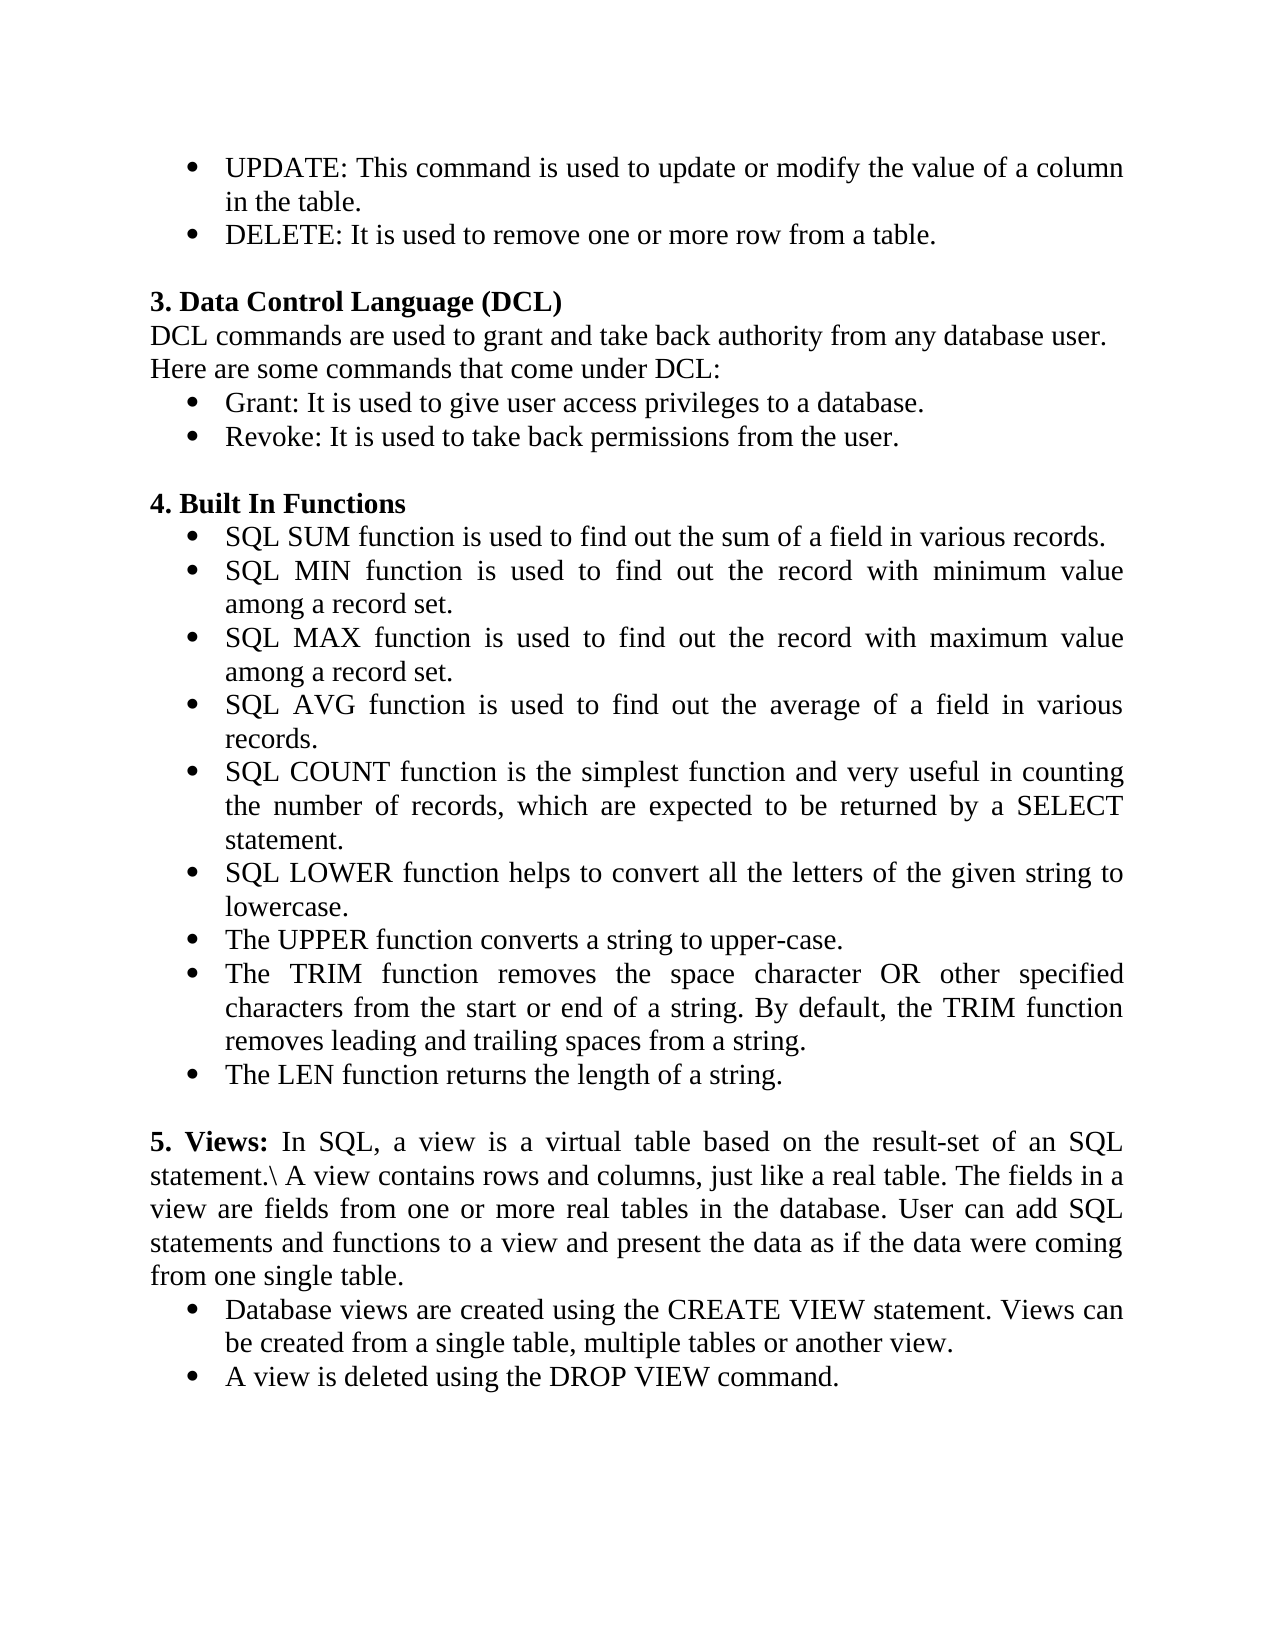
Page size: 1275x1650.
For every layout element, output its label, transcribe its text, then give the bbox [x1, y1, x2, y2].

list SQL COUNT function is the simplest function and very useful in counting the number of records, which are expected to be returned by a SELECT statement. [187, 754, 1125, 855]
list SQL MIN function is used to find out the record with minimum value among a record set. [187, 553, 1125, 620]
list A view is deleted using the DROP VIEW command. [187, 1359, 1125, 1393]
list SQL SUM function is used to find out the sum of a field in various records. [187, 519, 1125, 553]
text 5. Views: In SQL, a view is a virtual table based on the result-set of an SQL statement.\ A view contains rows and columns, just like a real table. The fields in a view are fields from one or more real tables in the database. User can add SQL statements and functions to a view and present the data as if the data were coming from one single table. [150, 1124, 1125, 1292]
list SQL MAX function is used to find out the record with maximum value among a record set. [187, 620, 1125, 687]
list DELETE: It is used to remove one or more row from a table. [187, 217, 1125, 251]
list Revoke: It is used to take back permissions from the user. [187, 419, 1125, 452]
text 4. Built In Functions [150, 486, 1125, 519]
text Here are some commands that come under DCL: [150, 351, 1125, 385]
list SQL LOWER function helps to convert all the letters of the given string to lowercase. [187, 855, 1125, 922]
list UPDATE: This command is used to update or modify the value of a column in the table. [187, 150, 1125, 217]
text 3. Data Control Language (DCL) [150, 284, 1125, 318]
list The LEN function returns the length of a string. [187, 1057, 1125, 1091]
list Grant: It is used to give user access privileges to a database. [187, 385, 1125, 419]
list The TRIM function removes the space character OR other specified characters from the start or end of a string. By default, the TRIM function removes leading and trailing spaces from a string. [187, 956, 1125, 1057]
text DCL commands are used to grant and take back authority from any database user. [150, 318, 1125, 351]
list The UPPER function converts a string to upper-case. [187, 922, 1125, 956]
list Database views are created using the CREATE VIEW statement. Views can be created from a single table, multiple tables or another view. [187, 1292, 1125, 1359]
list SQL AVG function is used to find out the average of a field in various records. [187, 687, 1125, 754]
